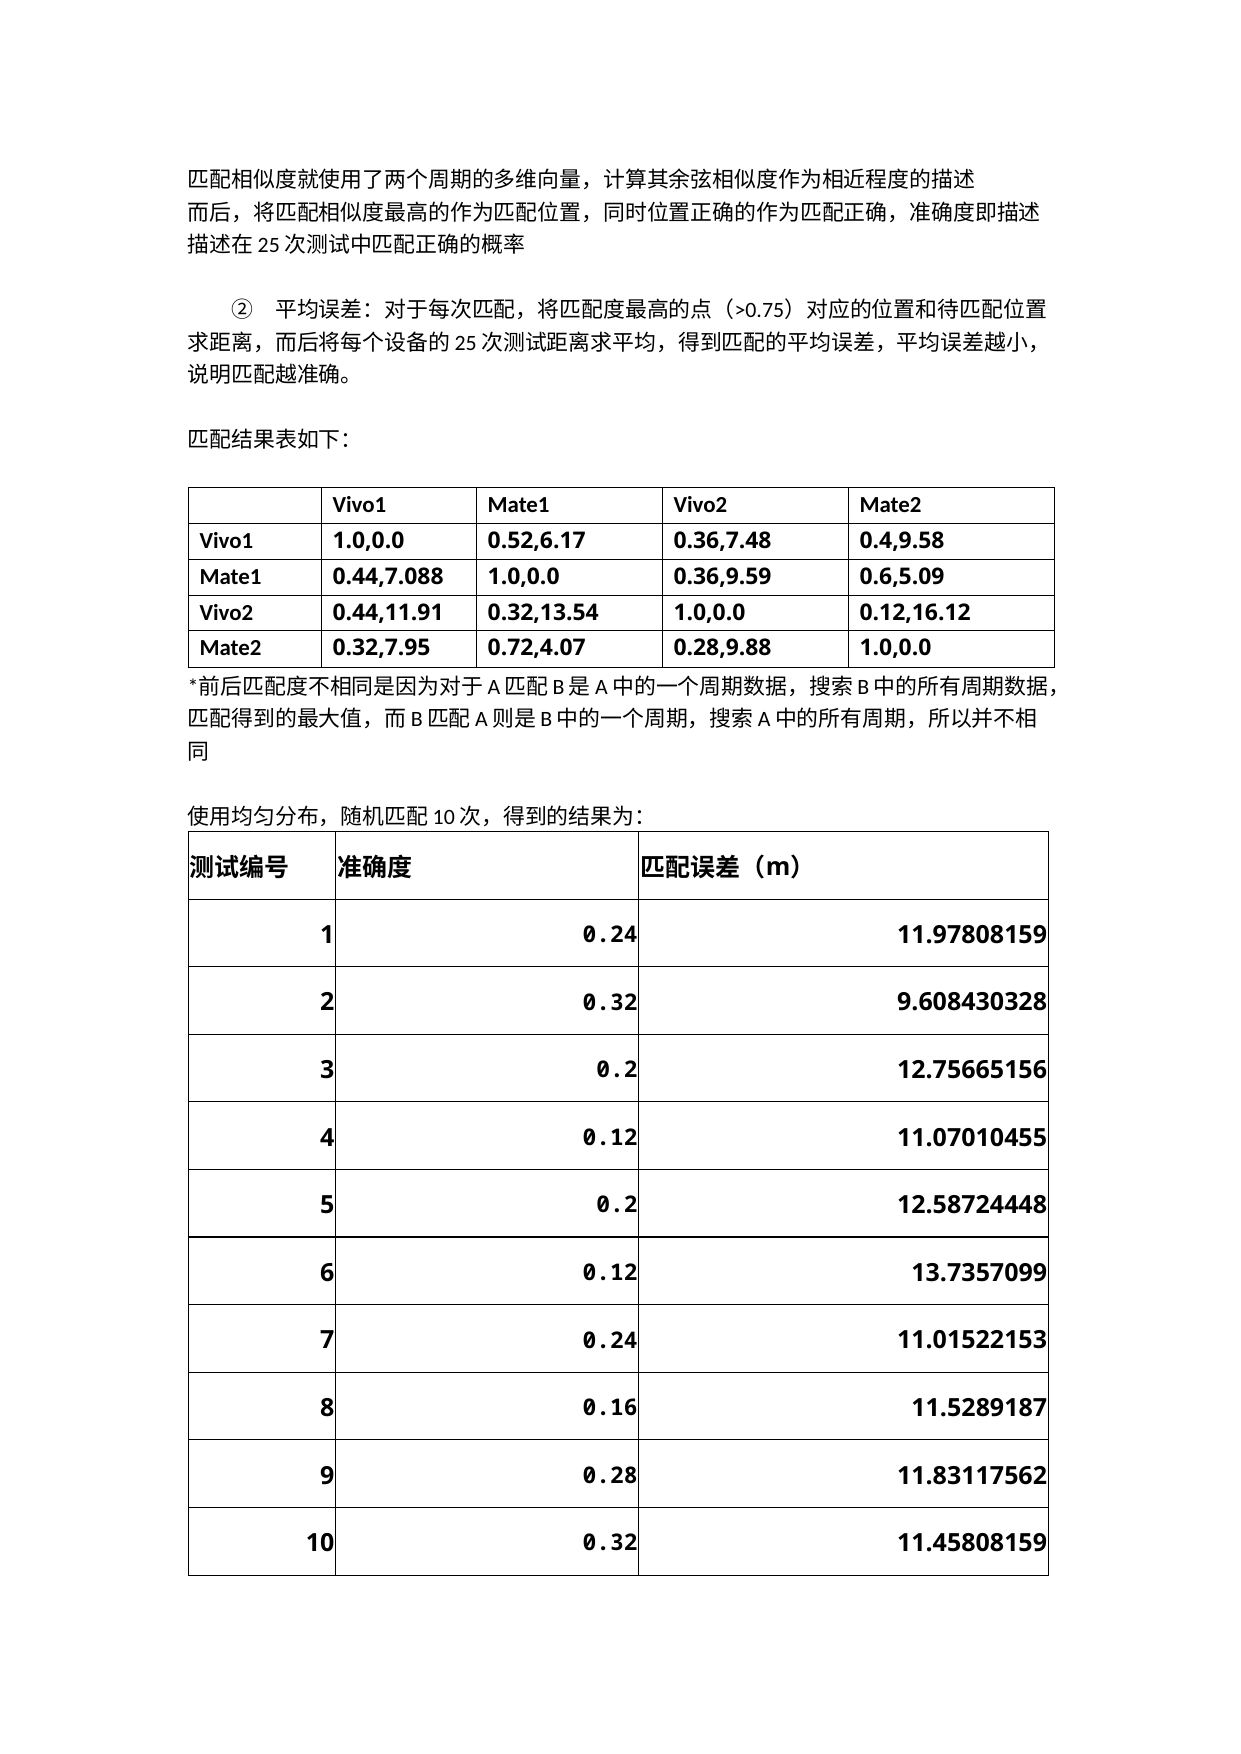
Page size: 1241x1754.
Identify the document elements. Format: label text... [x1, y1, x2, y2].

table_cell 0.32,13.54 [477, 596, 662, 630]
table_cell 0.32 [336, 967, 638, 1034]
table_cell 11.83117562 [639, 1440, 1048, 1507]
table_header [189, 488, 321, 523]
table_cell 0.28,9.88 [663, 631, 848, 667]
table_header Vivo2 [663, 488, 848, 523]
table_cell 0.12,16.12 [849, 596, 1054, 630]
list 使用均匀分布，随机匹配10次，得到的结果为： [187, 798, 1053, 831]
table_cell 11.5289187 [639, 1373, 1048, 1439]
table_cell 11.97808159 [639, 900, 1048, 966]
table_cell 3 [189, 1035, 335, 1101]
table_header 准确度 [336, 832, 638, 898]
table_cell 0.32,7.95 [322, 631, 476, 667]
table_cell 0.24 [336, 900, 638, 966]
table_cell 4 [189, 1102, 335, 1169]
table_cell 12.58724448 [639, 1170, 1048, 1236]
table_cell 0.4,9.58 [849, 524, 1054, 559]
table_cell 1.0,0.0 [663, 596, 848, 630]
table_cell 0.24 [336, 1305, 638, 1372]
list 匹配结果表如下： [187, 422, 1053, 454]
table_cell 0.52,6.17 [477, 524, 662, 559]
table_cell 0.2 [336, 1035, 638, 1101]
table_cell Mate2 [189, 631, 321, 667]
table_cell 0.36,9.59 [663, 560, 848, 594]
table_cell 1.0,0.0 [849, 631, 1054, 667]
table_header 匹配误差（m） [639, 832, 1048, 898]
table_header Vivo1 [322, 488, 476, 523]
table_cell 0.32 [336, 1508, 638, 1574]
table_cell 10 [189, 1508, 335, 1574]
table_cell 0.44,11.91 [322, 596, 476, 630]
list 匹配相似度就使用了两个周期的多维向量，计算其余弦相似度作为相近程度的描述 [187, 162, 1053, 194]
table_cell 11.07010455 [639, 1102, 1048, 1169]
table_cell 1.0,0.0 [477, 560, 662, 594]
table_cell 0.28 [336, 1440, 638, 1507]
table_cell 0.12 [336, 1102, 638, 1169]
table_cell 0.72,4.07 [477, 631, 662, 667]
table_cell 1 [189, 900, 335, 966]
table_cell 5 [189, 1170, 335, 1236]
table_cell 9 [189, 1440, 335, 1507]
table_cell 12.75665156 [639, 1035, 1048, 1101]
table_cell 1.0,0.0 [322, 524, 476, 559]
table_cell 6 [189, 1238, 335, 1304]
list 平均误差：对于每次匹配，将匹配度最高的点（>0.75）对应的位置和待匹配位置求距离，而后将每个设备的25次测试距离求平均，得到匹配的平均误差，平均误差越小，说明匹配越准确。 [187, 292, 1053, 389]
table_cell 2 [189, 967, 335, 1034]
table_cell 0.12 [336, 1238, 638, 1304]
table_header 测试编号 [189, 832, 335, 898]
table_cell 0.44,7.088 [322, 560, 476, 594]
table_cell 0.2 [336, 1170, 638, 1236]
table_cell 11.45808159 [639, 1508, 1048, 1574]
table_cell Vivo2 [189, 596, 321, 630]
table_cell 13.7357099 [639, 1238, 1048, 1304]
table_header Mate2 [849, 488, 1054, 523]
table_cell 9.608430328 [639, 967, 1048, 1034]
table_cell 0.16 [336, 1373, 638, 1439]
table_cell Vivo1 [189, 524, 321, 559]
table_cell 0.6,5.09 [849, 560, 1054, 594]
list *前后匹配度不相同是因为对于A匹配B是A中的一个周期数据，搜索B中的所有周期数据，匹配得到的最大值，而B匹配A则是B中的一个周期，搜索A中的所有周期，所以并不相同 [187, 668, 1053, 766]
list 而后，将匹配相似度最高的作为匹配位置，同时位置正确的作为匹配正确，准确度即描述描述在25次测试中匹配正确的概率 [187, 194, 1053, 259]
table_cell 0.36,7.48 [663, 524, 848, 559]
table_cell 8 [189, 1373, 335, 1439]
table_header Mate1 [477, 488, 662, 523]
table_cell Mate1 [189, 560, 321, 594]
table_cell 7 [189, 1305, 335, 1372]
table_cell 11.01522153 [639, 1305, 1048, 1372]
